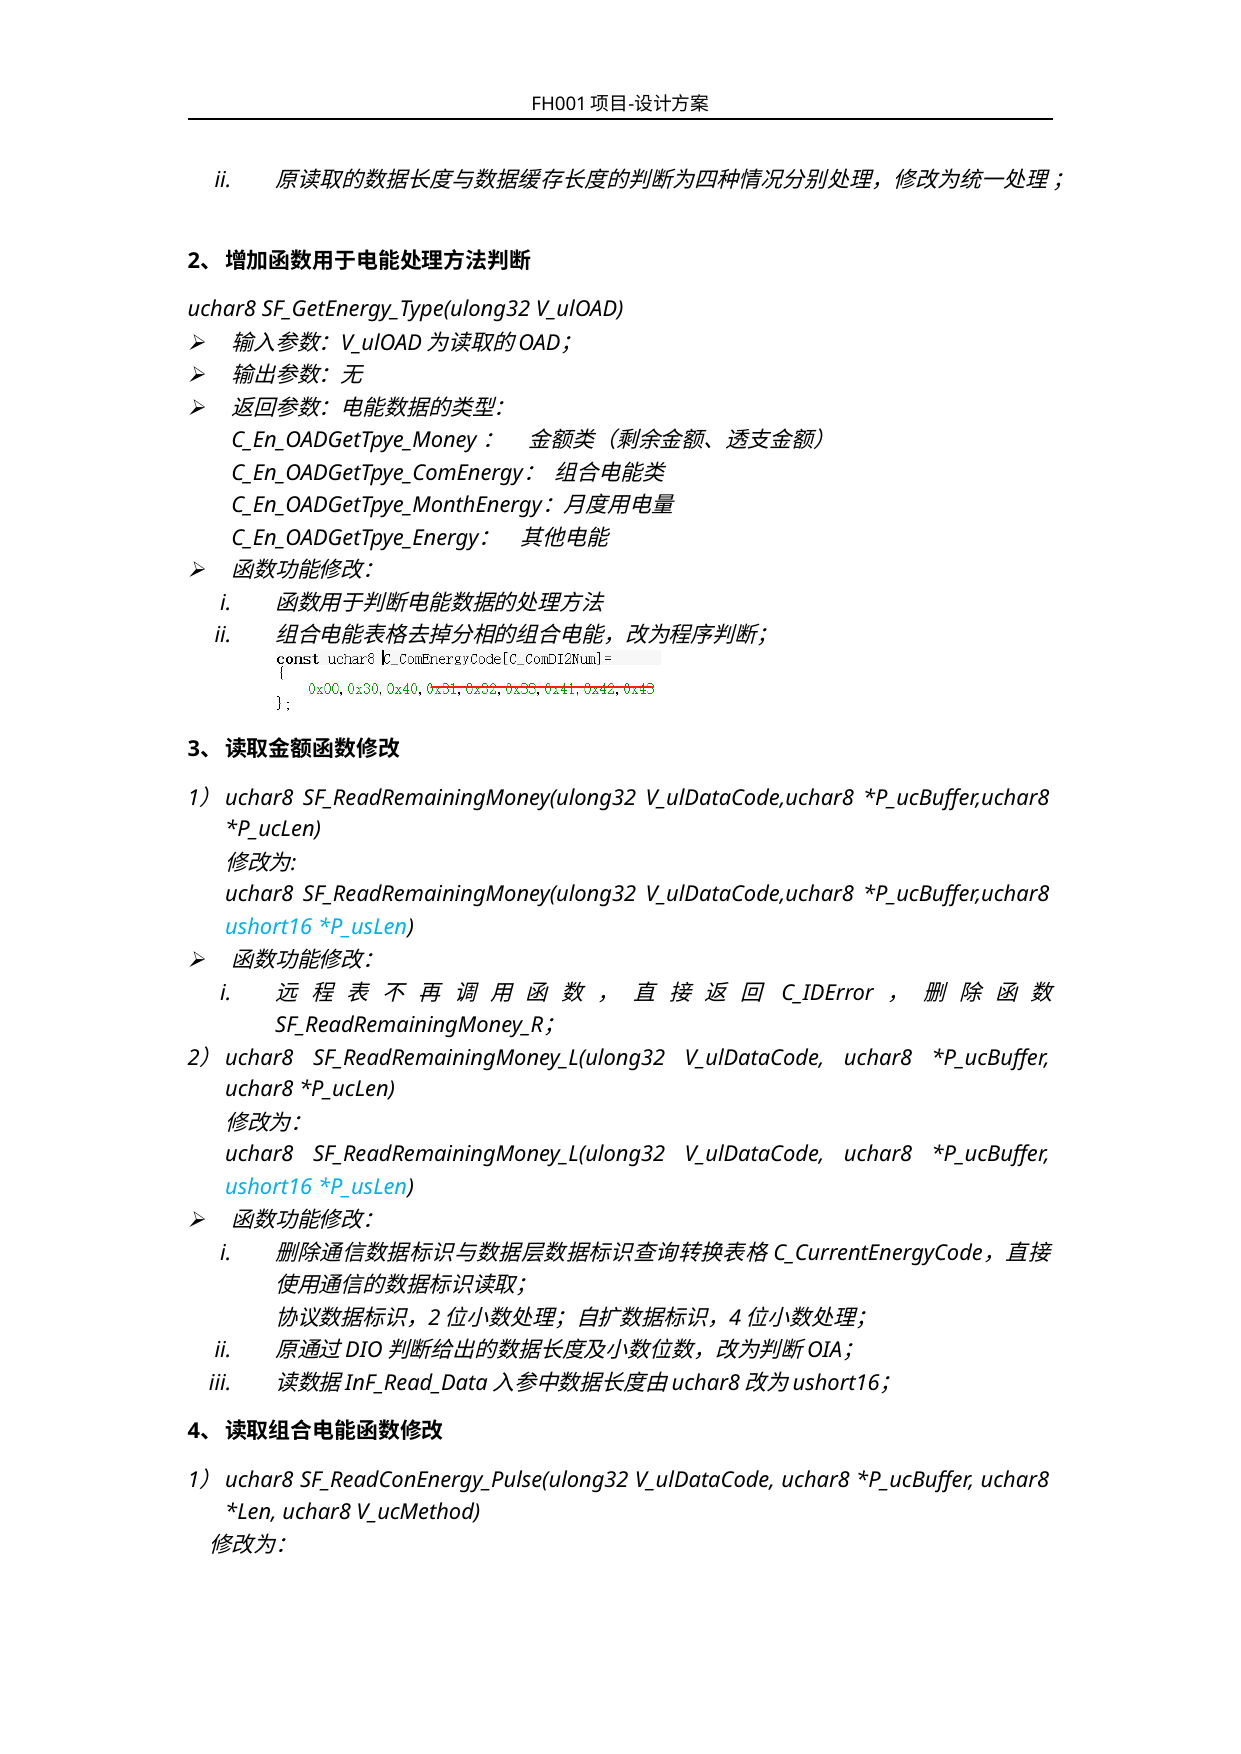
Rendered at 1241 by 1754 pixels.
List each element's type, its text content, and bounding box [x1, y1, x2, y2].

list 删除通信数据标识与数据层数据标识查询转换表格C_CurrentEnergyCode，直接使用通信的数据标识读取； [231, 1234, 1053, 1299]
text uchar8 SF_ReadRemainingMoney_L(ulong32 V_ulDataCode, uchar8 *P_ucBuffer, ushort16 *P_usLen) [225, 1137, 1053, 1202]
text C_En_OADGetTpye_ComEnergy： 组合电能类 [231, 454, 1053, 487]
text 协议数据标识，2位小数处理；自扩数据标识，4位小数处理； [275, 1299, 1053, 1332]
text uchar8 SF_ReadRemainingMoney(ulong32 V_ulDataCode,uchar8 *P_ucBuffer,uchar8 ushort16 *P_usLen) [225, 877, 1053, 942]
list 读数据InF_Read_Data入参中数据长度由uchar8改为ushort16； [231, 1364, 1053, 1397]
list uchar8 SF_ReadConEnergy_Pulse(ulong32 V_ulDataCode, uchar8 *P_ucBuffer, uchar8 *Len, uchar8 V_ucMethod) [187, 1462, 1053, 1527]
list 读取金额函数修改 [187, 731, 1053, 763]
list 函数功能修改： [187, 942, 1053, 974]
text C_En_OADGetTpye_Energy： 其他电能 [231, 519, 1053, 552]
list 函数功能修改： [187, 1202, 1053, 1234]
text C_En_OADGetTpye_Money ： 金额类（剩余金额、透支金额） [231, 422, 1053, 454]
list 函数用于判断电能数据的处理方法 [231, 584, 1053, 617]
list 输入参数：V_ulOAD为读取的OAD； [187, 324, 1053, 357]
list 输出参数：无 [187, 357, 1053, 389]
picture [275, 649, 662, 711]
text 修改为: [225, 844, 1053, 877]
list 原通过DIO判断给出的数据长度及小数位数，改为判断OIA； [231, 1332, 1053, 1364]
text 修改为： [187, 1527, 1053, 1559]
list 原读取的数据长度与数据缓存长度的判断为四种情况分别处理，修改为统一处理； [231, 162, 1053, 227]
text uchar8 SF_GetEnergy_Type(ulong32 V_ulOAD) [187, 292, 1053, 324]
list 返回参数：电能数据的类型： [187, 389, 1053, 422]
list 读取组合电能函数修改 [187, 1413, 1053, 1446]
list 增加函数用于电能处理方法判断 [187, 243, 1053, 276]
text 修改为： [225, 1104, 1053, 1137]
list uchar8 SF_ReadRemainingMoney(ulong32 V_ulDataCode,uchar8 *P_ucBuffer,uchar8 *P_ucLen) [187, 779, 1053, 844]
list 组合电能表格去掉分相的组合电能，改为程序判断； [231, 617, 1053, 649]
text C_En_OADGetTpye_MonthEnergy：月度用电量 [231, 487, 1053, 519]
list 函数功能修改： [187, 552, 1053, 584]
list 远程表不再调用函数，直接返回C_IDError，删除函数SF_ReadRemainingMoney_R； [231, 974, 1053, 1039]
list uchar8 SF_ReadRemainingMoney_L(ulong32 V_ulDataCode, uchar8 *P_ucBuffer, uchar8 *P_ucLen) [187, 1039, 1053, 1104]
